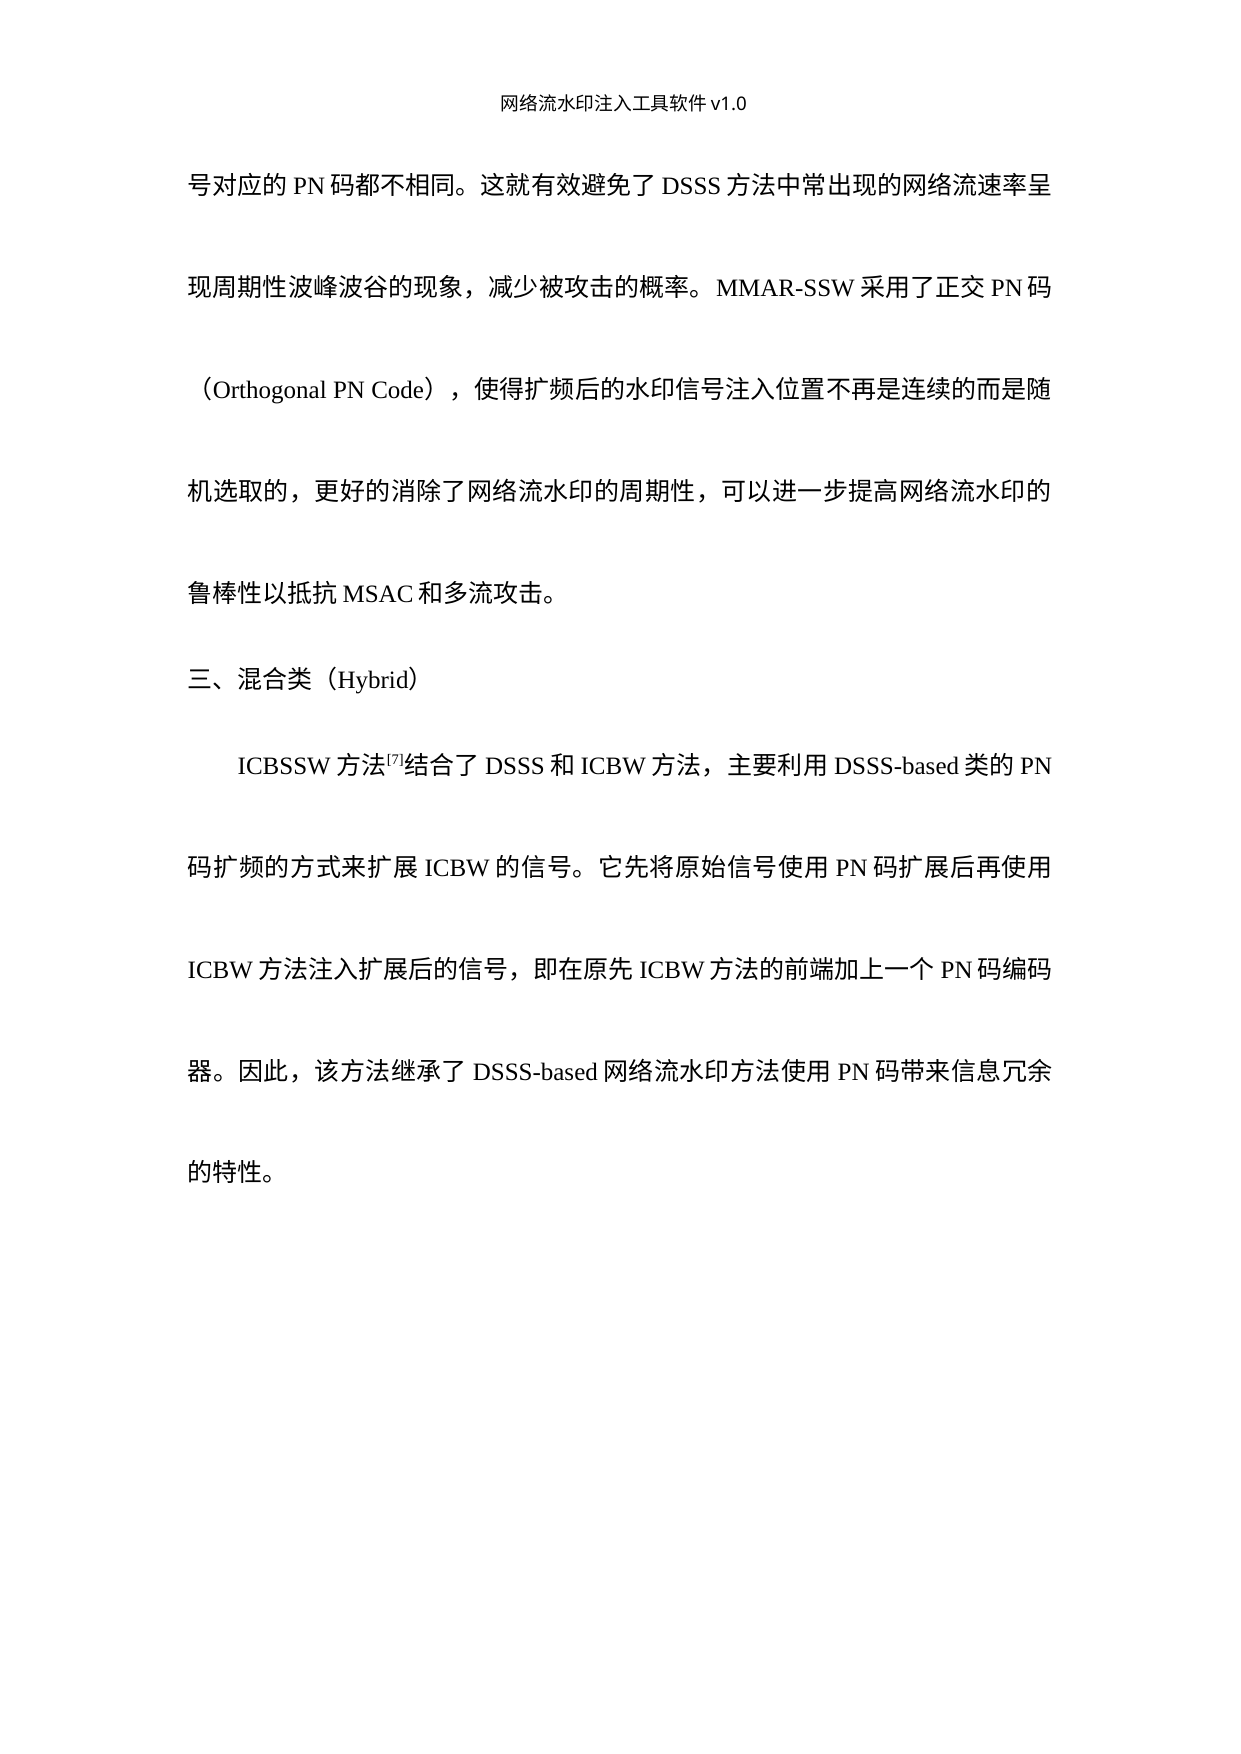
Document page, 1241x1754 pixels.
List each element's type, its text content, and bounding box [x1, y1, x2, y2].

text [187, 150, 1053, 625]
text ICBSSW方法[7]结合了DSSS和ICBW方法，主要利用DSSS-based类的PN码扩频的方式来扩展ICBW的信号。它先将原始信号使用PN码扩展后再使用ICBW方法注入扩展后的信号，即在原先ICBW方法的前端加上一个PN码编码器。因此，该方法继承了DSSS-based网络流水印方法使用PN码带来信息冗余的特性。 [187, 729, 1053, 1205]
text 三、混合类（Hybrid） [187, 643, 1053, 711]
